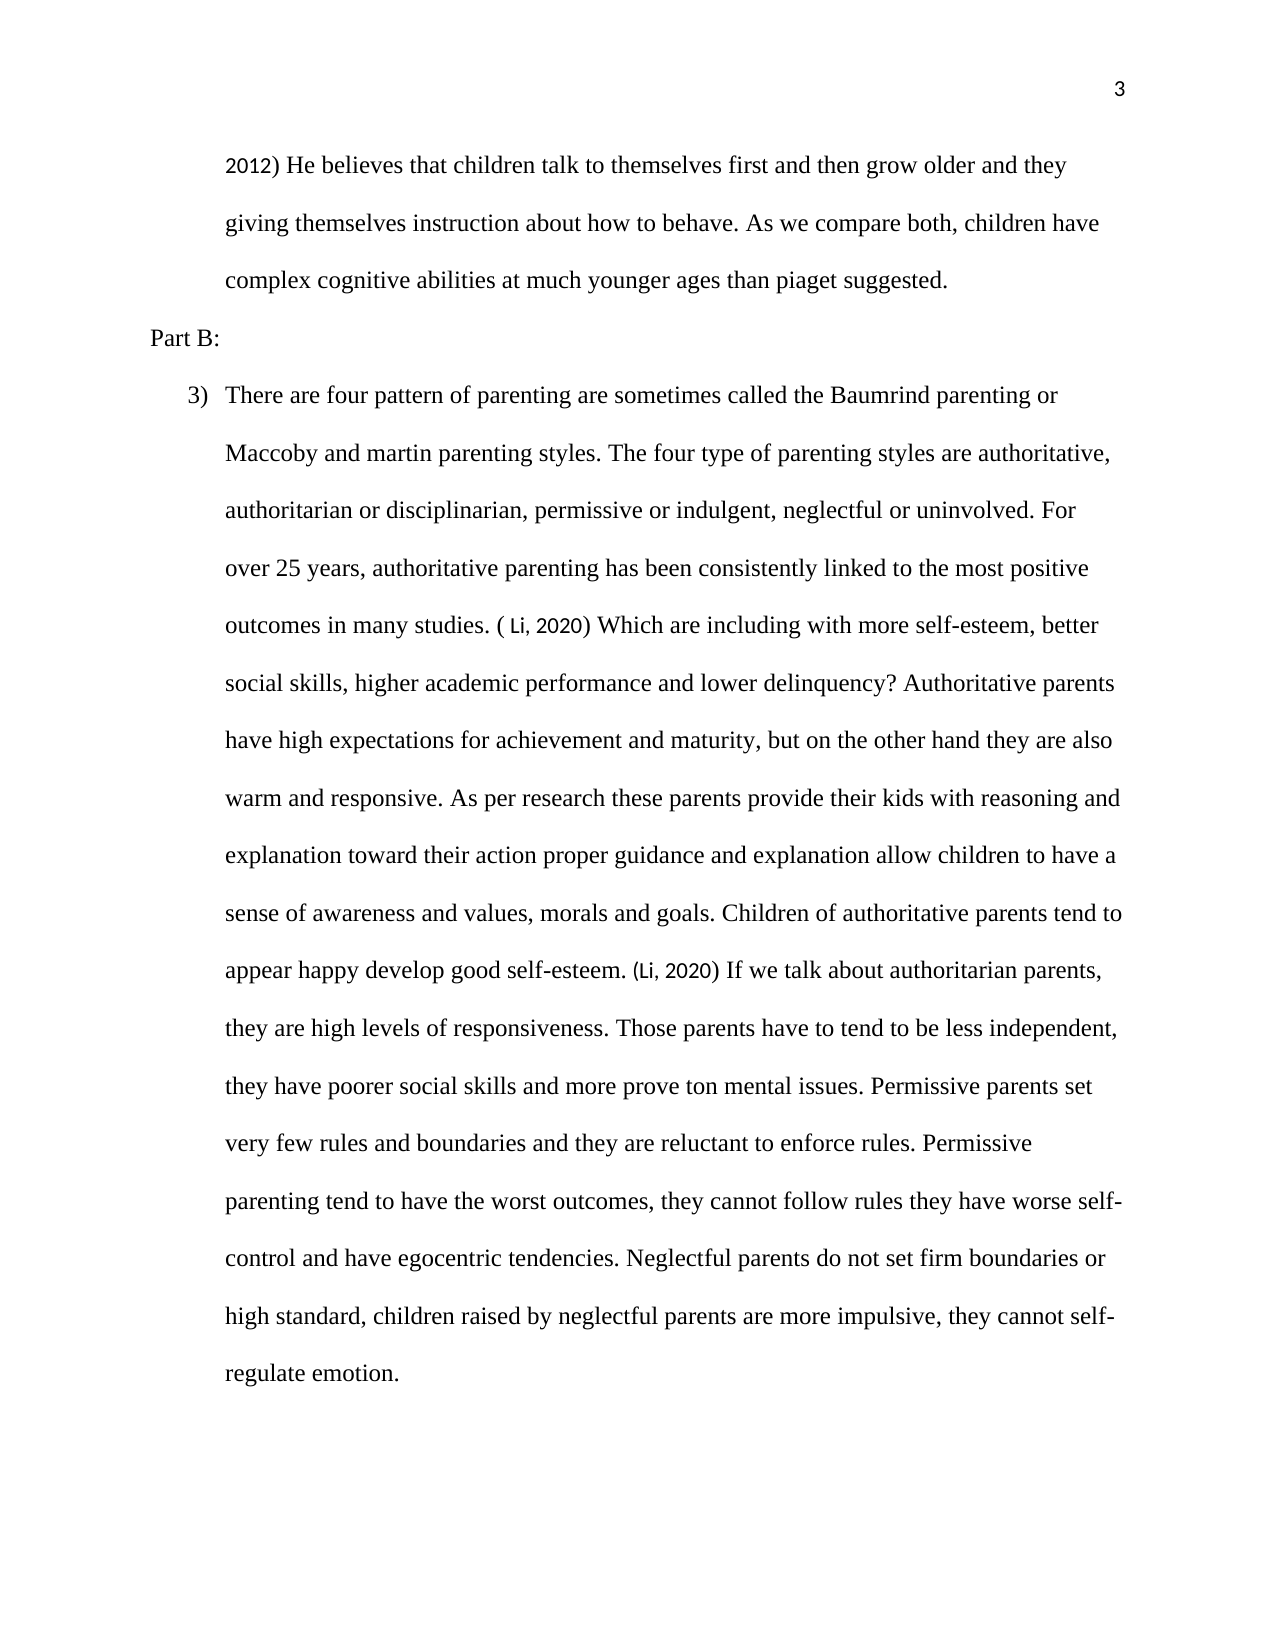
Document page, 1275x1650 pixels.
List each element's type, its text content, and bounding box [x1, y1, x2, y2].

list There are four pattern of parenting are sometimes called the Baumrind parenting or Maccoby and martin parenting styles. The four type of parenting styles are authoritative, authoritarian or disciplinarian, permissive or indulgent, neglectful or uninvolved. For over 25 years, authoritative parenting has been consistently linked to the most positive outcomes in many studies. ( Li, 2020) Which are including with more self-esteem, better social skills, higher academic performance and lower delinquency? Authoritative parents have high expectations for achievement and maturity, but on the other hand they are also warm and responsive. As per research these parents provide their kids with reasoning and explanation toward their action proper guidance and explanation allow children to have a sense of awareness and values, morals and goals. Children of authoritative parents tend to appear happy develop good self-esteem. (Li, 2020) If we talk about authoritarian parents, they are high levels of responsiveness. Those parents have to tend to be less independent, they have poorer social skills and more prove ton mental issues. Permissive parents set very few rules and boundaries and they are reluctant to enforce rules. Permissive parenting tend to have the worst outcomes, they cannot follow rules they have worse self-control and have egocentric tendencies. Neglectful parents do not set firm boundaries or high standard, children raised by neglectful parents are more impulsive, they cannot self-regulate emotion. [187, 380, 1125, 1387]
text Part B: [150, 323, 1125, 352]
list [187, 150, 1125, 294]
